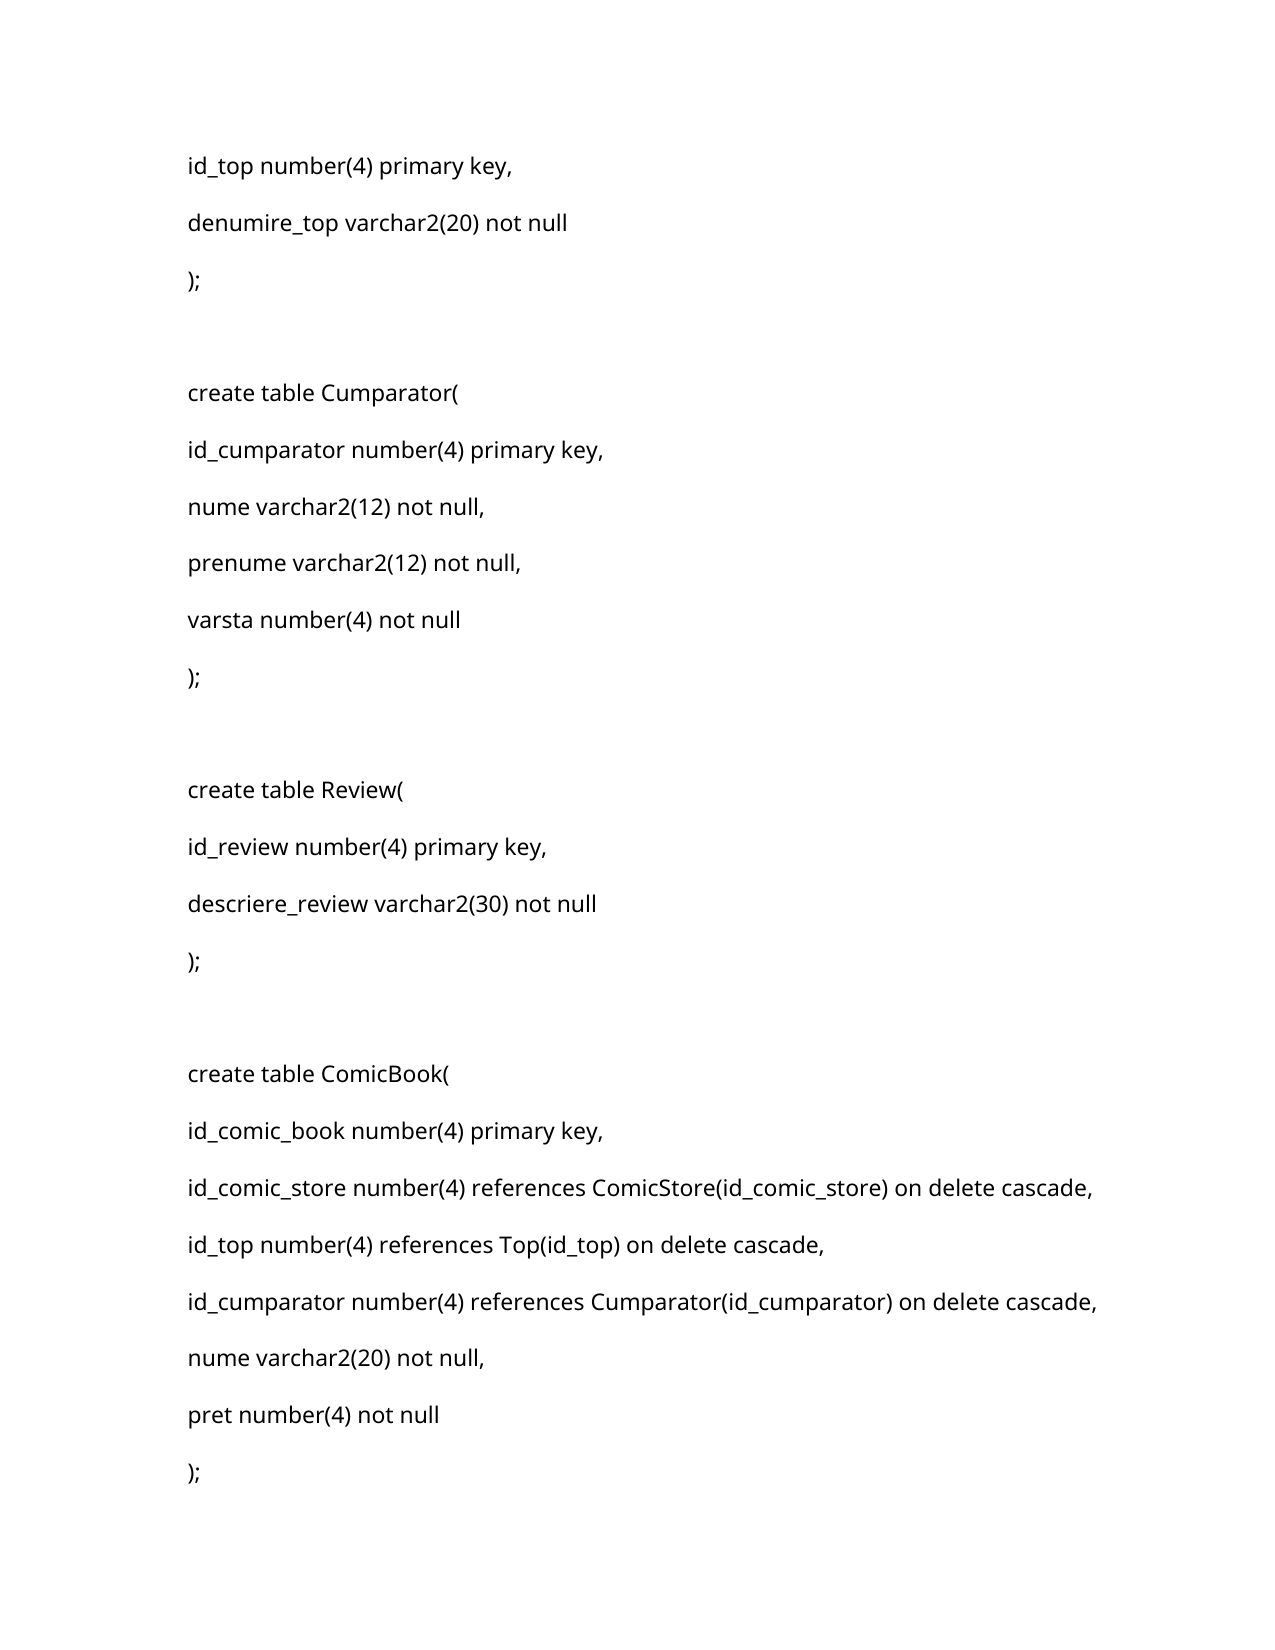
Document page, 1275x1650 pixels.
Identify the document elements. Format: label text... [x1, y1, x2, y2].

text ); [187, 661, 1125, 692]
text id_top number(4) references Top(id_top) on delete cascade, [187, 1229, 1125, 1260]
text id_review number(4) primary key, [187, 831, 1125, 862]
text prenume varchar2(12) not null, [187, 547, 1125, 579]
text create table Cumparator( [187, 377, 1125, 408]
text denumire_top varchar2(20) not null [187, 207, 1125, 238]
text ); [187, 1456, 1125, 1487]
text create table ComicBook( [187, 1058, 1125, 1089]
text create table Review( [187, 774, 1125, 806]
text id_cumparator number(4) references Cumparator(id_cumparator) on delete cascade, [187, 1285, 1125, 1317]
text ); [187, 263, 1125, 295]
text ); [187, 945, 1125, 976]
text id_cumparator number(4) primary key, [187, 434, 1125, 465]
text nume varchar2(12) not null, [187, 491, 1125, 522]
text pret number(4) not null [187, 1399, 1125, 1430]
text nume varchar2(20) not null, [187, 1342, 1125, 1373]
text id_comic_book number(4) primary key, [187, 1115, 1125, 1146]
text id_comic_store number(4) references ComicStore(id_comic_store) on delete cascade, [187, 1172, 1125, 1203]
text varsta number(4) not null [187, 604, 1125, 635]
text id_top number(4) primary key, [187, 150, 1125, 181]
text descriere_review varchar2(30) not null [187, 888, 1125, 919]
